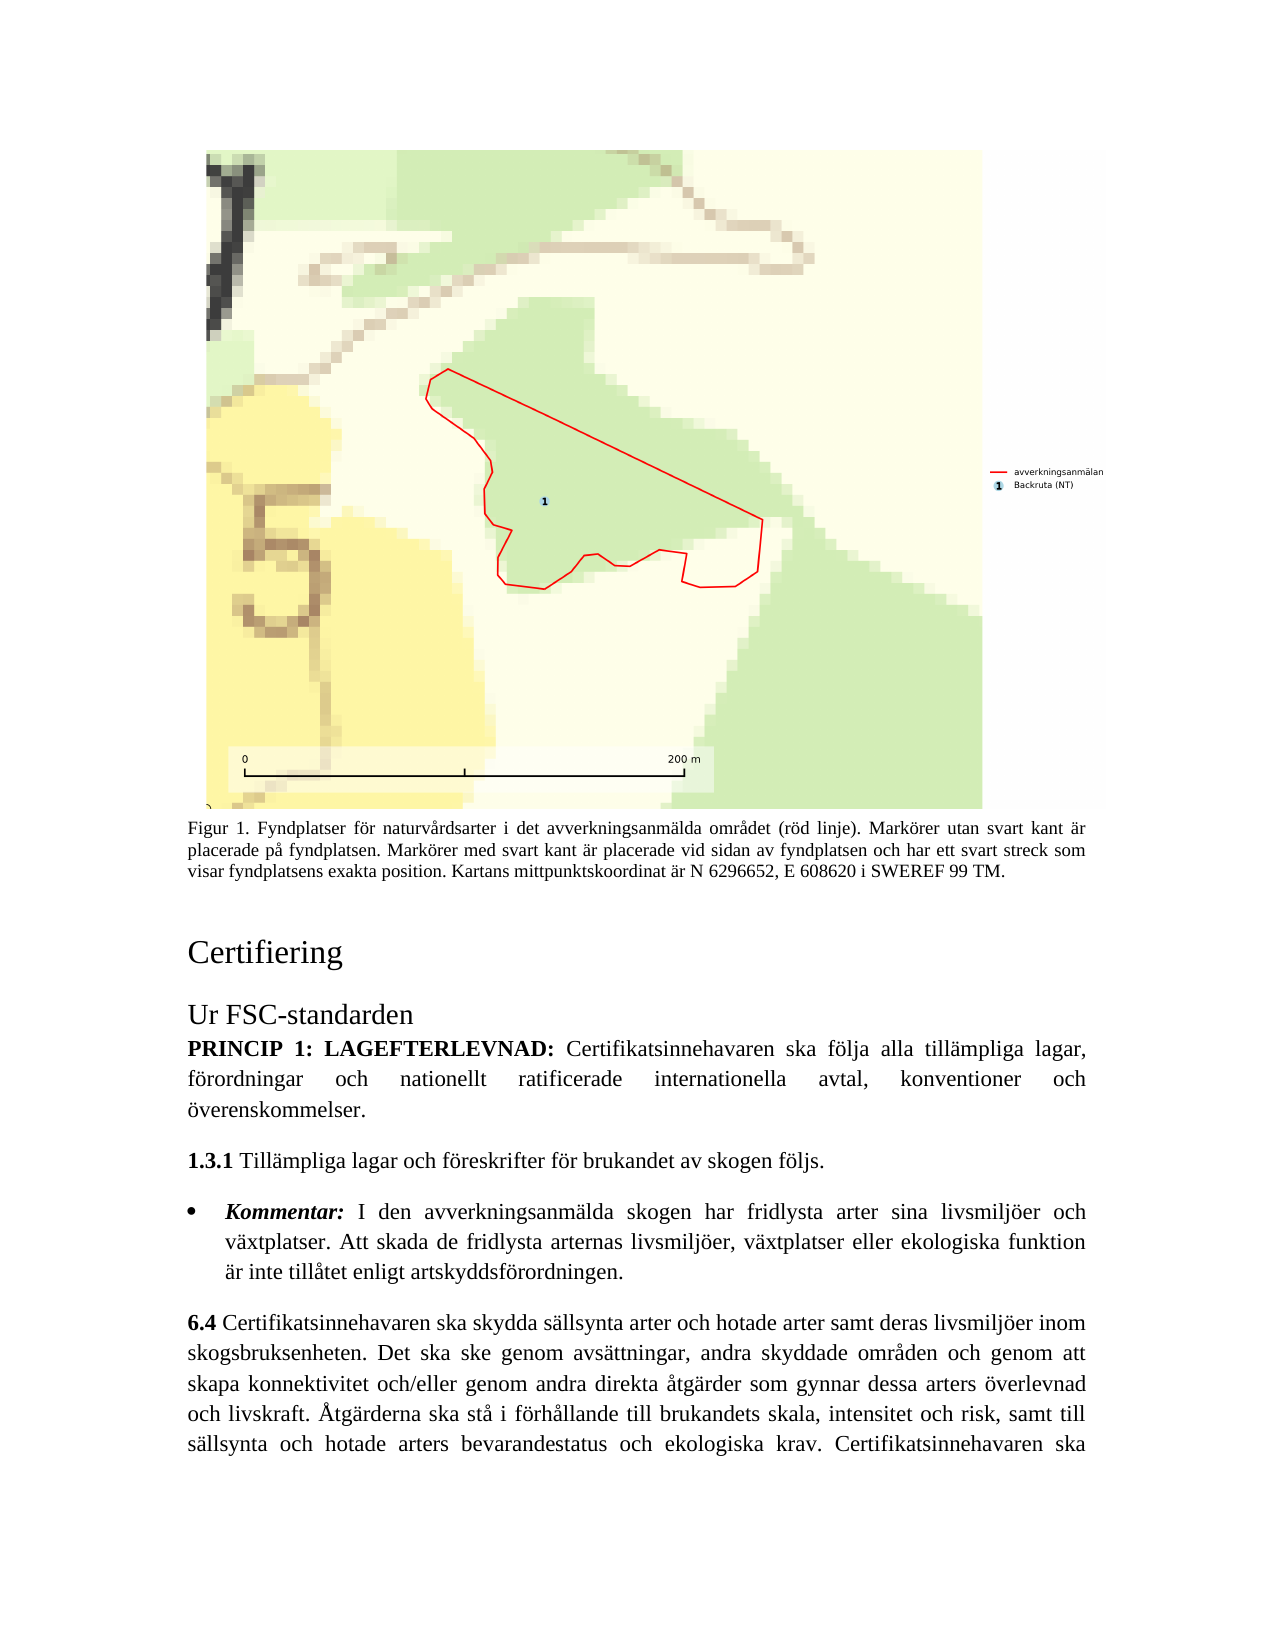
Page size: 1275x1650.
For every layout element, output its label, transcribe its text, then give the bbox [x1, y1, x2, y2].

subtitle Certifiering [187, 932, 1087, 970]
subtitle Ur FSC-standarden [187, 997, 1087, 1030]
text Figur 1. Fyndplatser för naturvårdsarter i det avverkningsanmälda området (röd linje). Markörer utan svart kant är placerade på fyndplatsen. Markörer med svart kant är placerade vid sidan av fyndplatsen och har ett svart streck som visar fyndplatsens exakta position. Kartans mittpunktskoordinat är N 6296652, E 608620 i SWEREF 99 TM. [187, 817, 1087, 882]
text PRINCIP 1: LAGEFTERLEVNAD: Certifikatsinnehavaren ska följa alla tillämpliga lagar, förordningar och nationellt ratificerade internationella avtal, konventioner och överenskommelser. [187, 1035, 1087, 1122]
picture [206, 150, 1107, 809]
list Kommentar: I den avverkningsanmälda skogen har fridlysta arter sina livsmiljöer och växtplatser. Att skada de fridlysta arternas livsmiljöer, växtplatser eller ekologiska funktion är inte tillåtet enligt artskyddsförordningen. [187, 1198, 1087, 1284]
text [187, 1309, 1087, 1456]
text 1.3.1 Tillämpliga lagar och föreskrifter för brukandet av skogen följs. [187, 1147, 1087, 1173]
